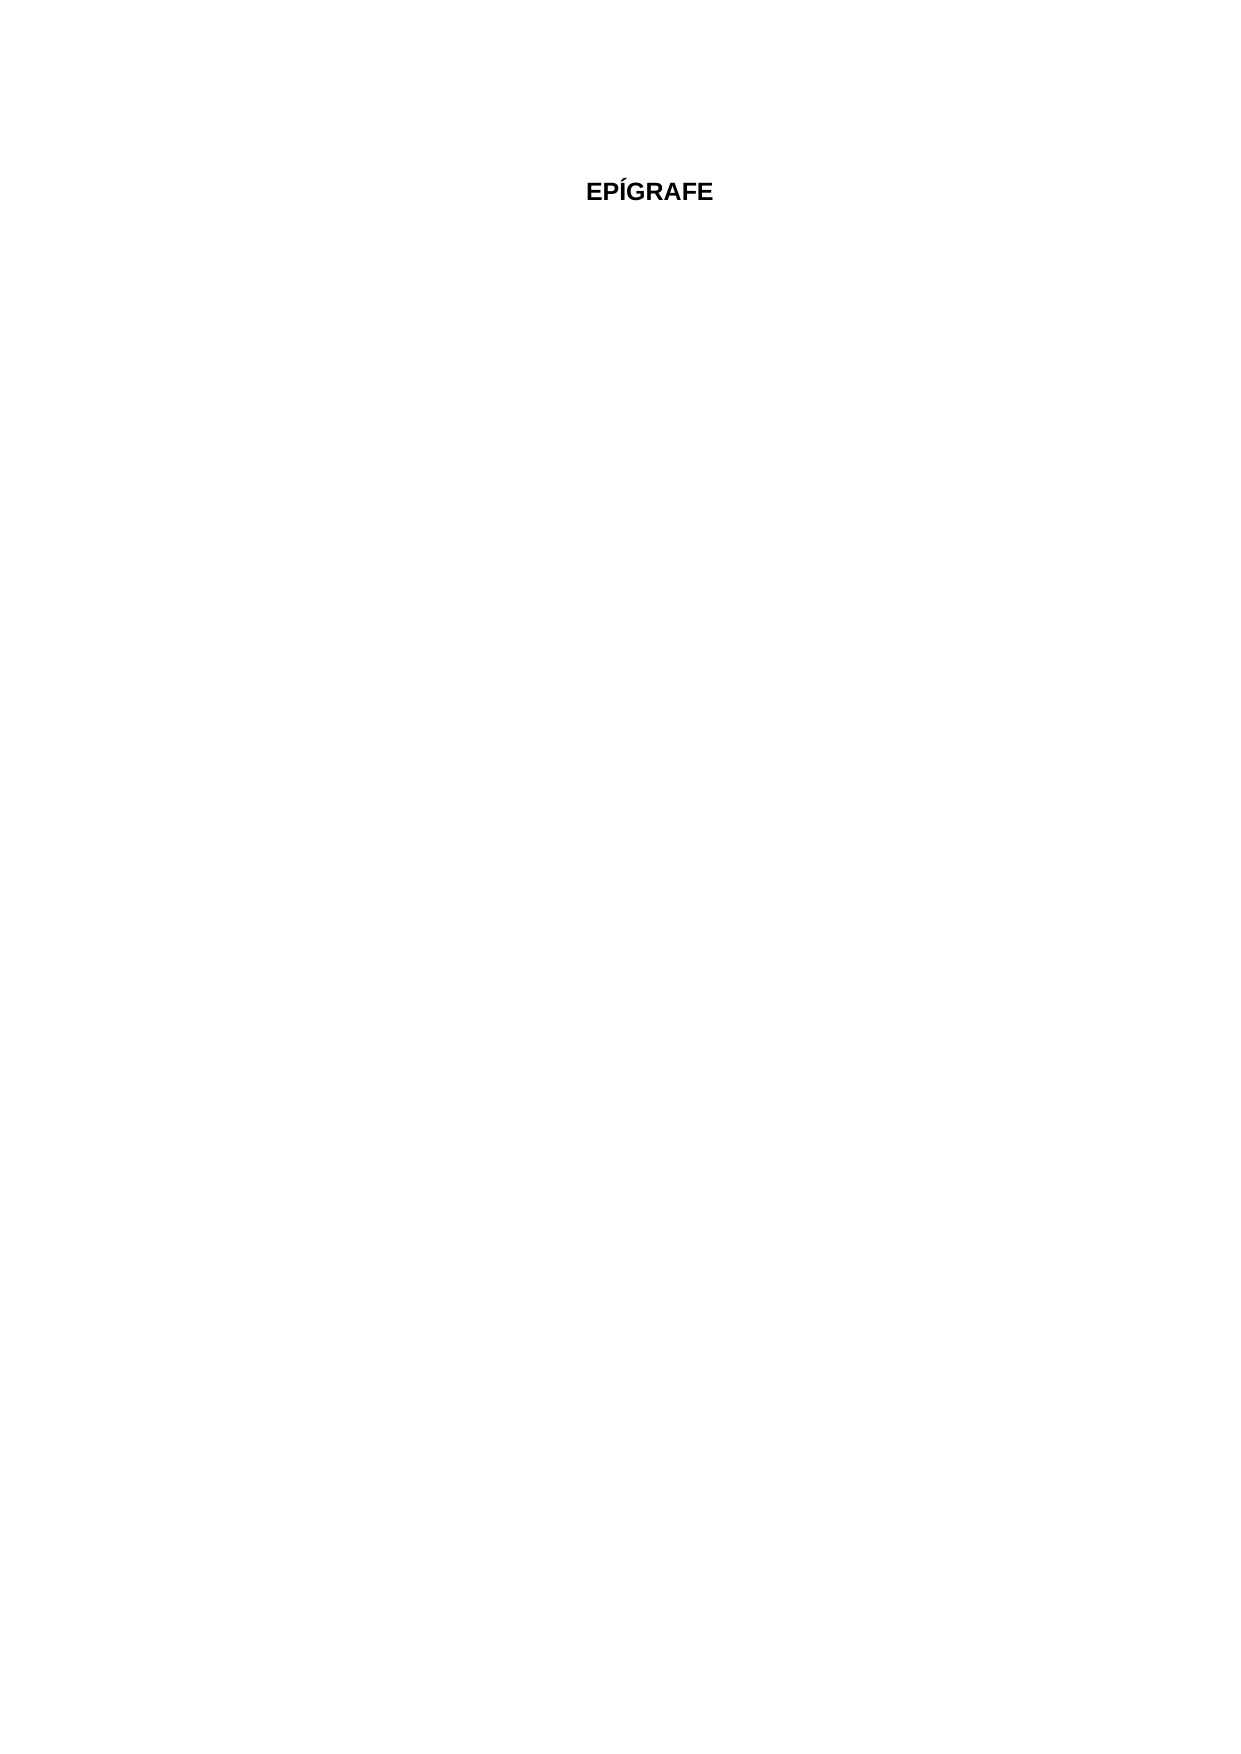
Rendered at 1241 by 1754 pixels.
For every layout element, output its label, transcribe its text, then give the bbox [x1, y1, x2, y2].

text EPÍGRAFE [177, 177, 1122, 206]
